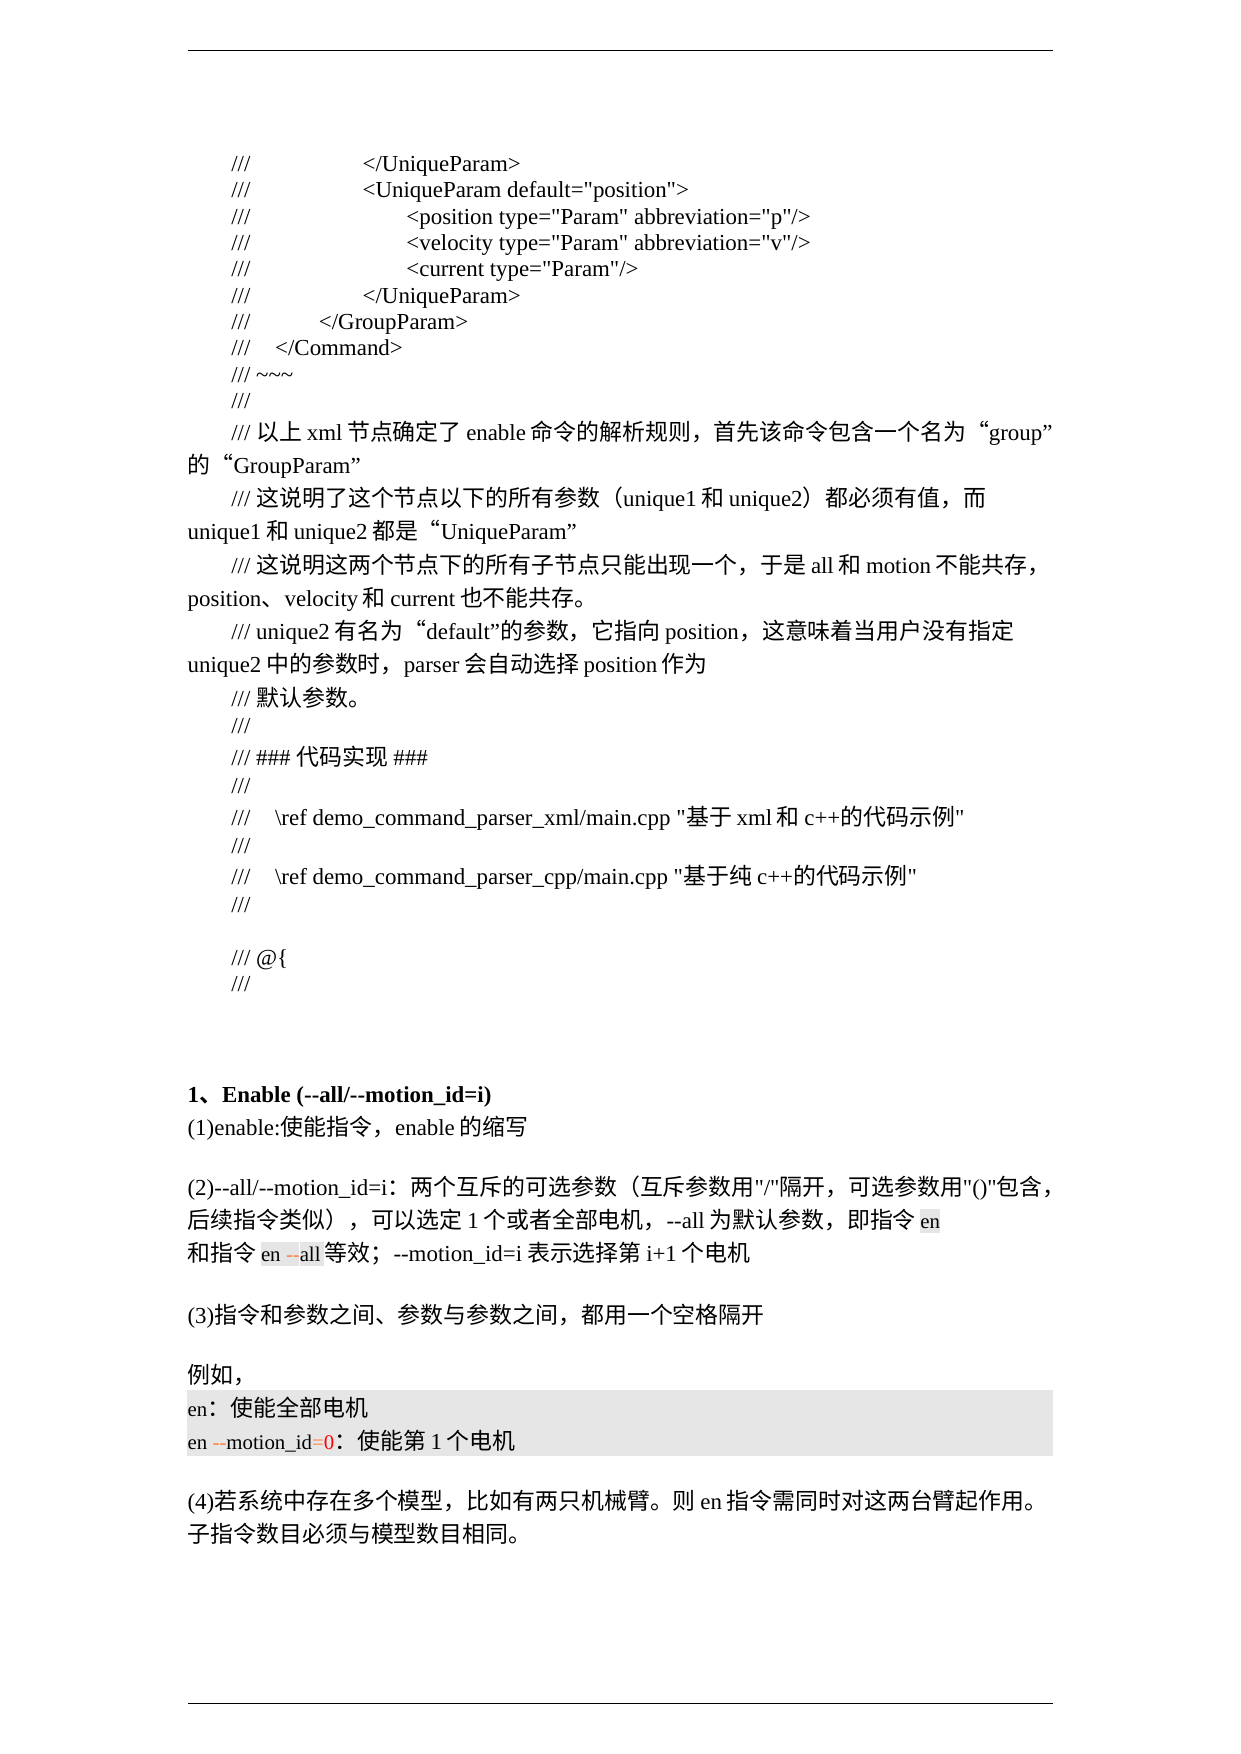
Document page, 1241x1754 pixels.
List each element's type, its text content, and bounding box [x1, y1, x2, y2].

text /// ### 代码实现 ### [187, 739, 1053, 772]
text /// <position type="Param" abbreviation="p"/> [187, 203, 1053, 229]
text /// 这说明这两个节点下的所有子节点只能出现一个，于是all和motion不能共存，position、velocity和current也不能共存。 [187, 546, 1053, 613]
text /// <current type="Param"/> [187, 255, 1053, 282]
text /// <UniqueParam default="position"> [187, 176, 1053, 203]
text /// [187, 891, 1053, 918]
text /// [187, 970, 1053, 997]
text /// </UniqueParam> [187, 150, 1053, 176]
text 和指令en --all等效；--motion_id=i表示选择第i+1个电机 [187, 1235, 1053, 1268]
text 1、Enable (--all/--motion_id=i) [187, 1076, 1053, 1109]
text /// <velocity type="Param" abbreviation="v"/> [187, 229, 1053, 255]
text /// [187, 713, 1053, 739]
text /// </UniqueParam> [187, 282, 1053, 308]
text /// unique2有名为“default”的参数，它指向position，这意味着当用户没有指定unique2中的参数时，parser会自动选择position作为 [187, 613, 1053, 679]
text en --motion_id=0：使能第1个电机 [187, 1423, 1053, 1456]
text (2)--all/--motion_id=i：两个互斥的可选参数（互斥参数用"/"隔开，可选参数用"()"包含，后续指令类似），可以选定1个或者全部电机，--all为默认参数，即指令en [187, 1169, 1053, 1235]
text /// ~~~ [187, 361, 1053, 387]
text /// 这说明了这个节点以下的所有参数（unique1和unique2）都必须有值，而unique1和unique2都是“UniqueParam” [187, 480, 1053, 546]
text (1)enable:使能指令，enable的缩写 [187, 1109, 1053, 1142]
text /// [187, 387, 1053, 413]
text /// @{ [187, 944, 1053, 970]
text /// [187, 832, 1053, 858]
text /// </Command> [187, 334, 1053, 361]
text /// [187, 772, 1053, 798]
text (4)若系统中存在多个模型，比如有两只机械臂。则en指令需同时对这两台臂起作用。子指令数目必须与模型数目相同。 [187, 1483, 1053, 1549]
text 例如， [187, 1357, 1053, 1390]
text en：使能全部电机 [187, 1390, 1053, 1423]
text /// </GroupParam> [187, 308, 1053, 334]
text /// \ref demo_command_parser_xml/main.cpp "基于xml和c++的代码示例" [187, 798, 1053, 832]
text /// \ref demo_command_parser_cpp/main.cpp "基于纯c++的代码示例" [187, 858, 1053, 891]
text /// 以上xml节点确定了enable命令的解析规则，首先该命令包含一个名为“group”的“GroupParam” [187, 413, 1053, 480]
text (3)指令和参数之间、参数与参数之间，都用一个空格隔开 [187, 1297, 1053, 1330]
text /// 默认参数。 [187, 679, 1053, 713]
